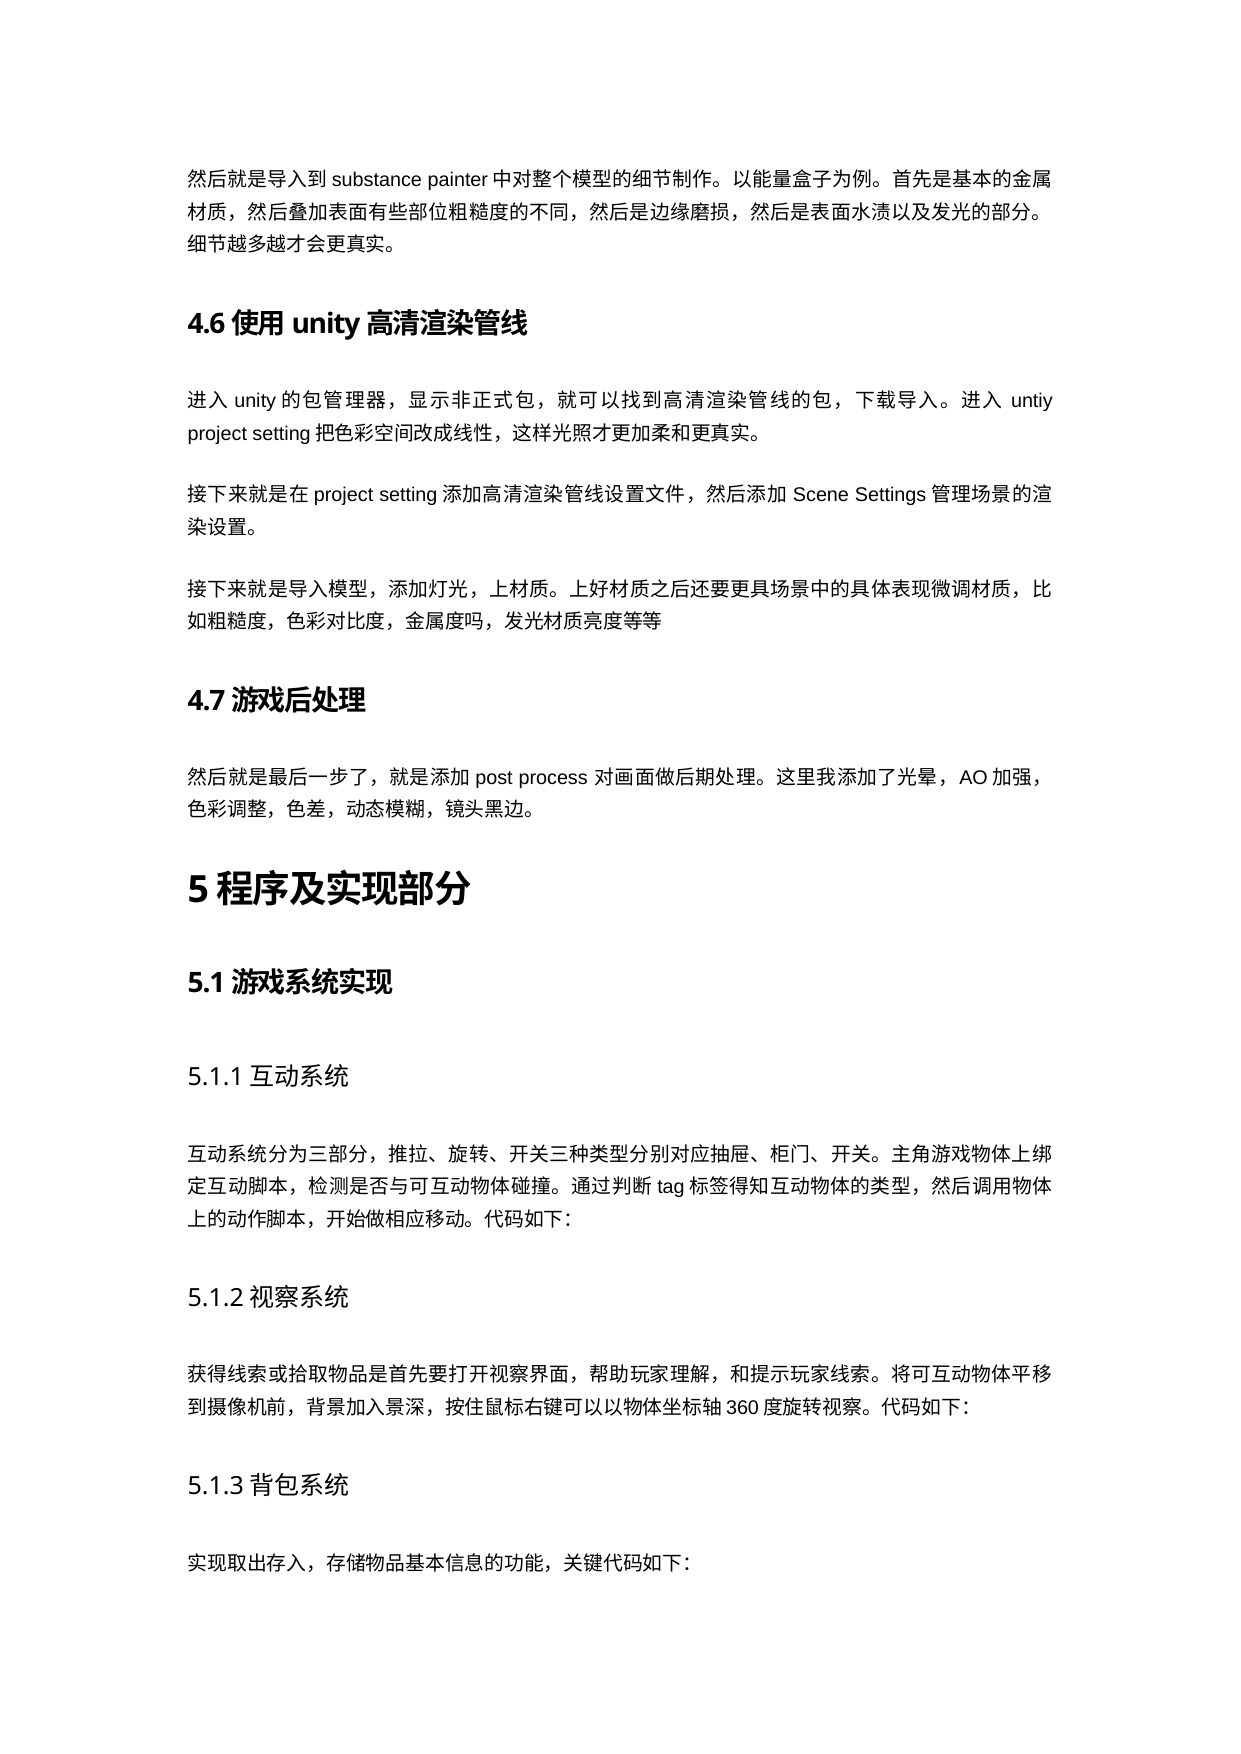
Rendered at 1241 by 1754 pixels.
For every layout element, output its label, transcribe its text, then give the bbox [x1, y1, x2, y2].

subtitle 5.1.2视察系统 [187, 1263, 1053, 1328]
text 互动系统分为三部分，推拉、旋转、开关三种类型分别对应抽屉、柜门、开关。主角游戏物体上绑定互动脚本，检测是否与可互动物体碰撞。通过判断tag标签得知互动物体的类型，然后调用物体上的动作脚本，开始做相应移动。代码如下： [187, 1136, 1053, 1234]
text 然后就是最后一步了，就是添加post process 对画面做后期处理。这里我添加了光晕，AO加强，色彩调整，色差，动态模糊，镜头黑边。 [187, 759, 1053, 824]
subtitle 5.1游戏系统实现 [187, 948, 1053, 1013]
subtitle 4.7游戏后处理 [187, 665, 1053, 730]
text 接下来就是在project setting添加高清渲染管线设置文件，然后添加Scene Settings管理场景的渲染设置。 [187, 477, 1053, 542]
subtitle 5.1.3背包系统 [187, 1451, 1053, 1516]
text 进入unity的包管理器，显示非正式包，就可以找到高清渲染管线的包，下载导入。进入untiy project setting把色彩空间改成线性，这样光照才更加柔和更真实。 [187, 383, 1053, 448]
text 然后就是导入到substance painter中对整个模型的细节制作。以能量盒子为例。首先是基本的金属材质，然后叠加表面有些部位粗糙度的不同，然后是边缘磨损，然后是表面水渍以及发光的部分。细节越多越才会更真实。 [187, 162, 1053, 259]
text 实现取出存入，存储物品基本信息的功能，关键代码如下： [187, 1545, 1053, 1578]
text 接下来就是导入模型，添加灯光，上材质。上好材质之后还要更具场景中的具体表现微调材质，比如粗糙度，色彩对比度，金属度吗，发光材质亮度等等 [187, 571, 1053, 636]
subtitle 4.6使用unity高清渲染管线 [187, 289, 1053, 354]
text 获得线索或拾取物品是首先要打开视察界面，帮助玩家理解，和提示玩家线索。将可互动物体平移到摄像机前，背景加入景深，按住鼠标右键可以以物体坐标轴360度旋转视察。代码如下： [187, 1357, 1053, 1422]
subtitle 5.1.1互动系统 [187, 1042, 1053, 1107]
subtitle 5程序及实现部分 [187, 854, 1053, 919]
